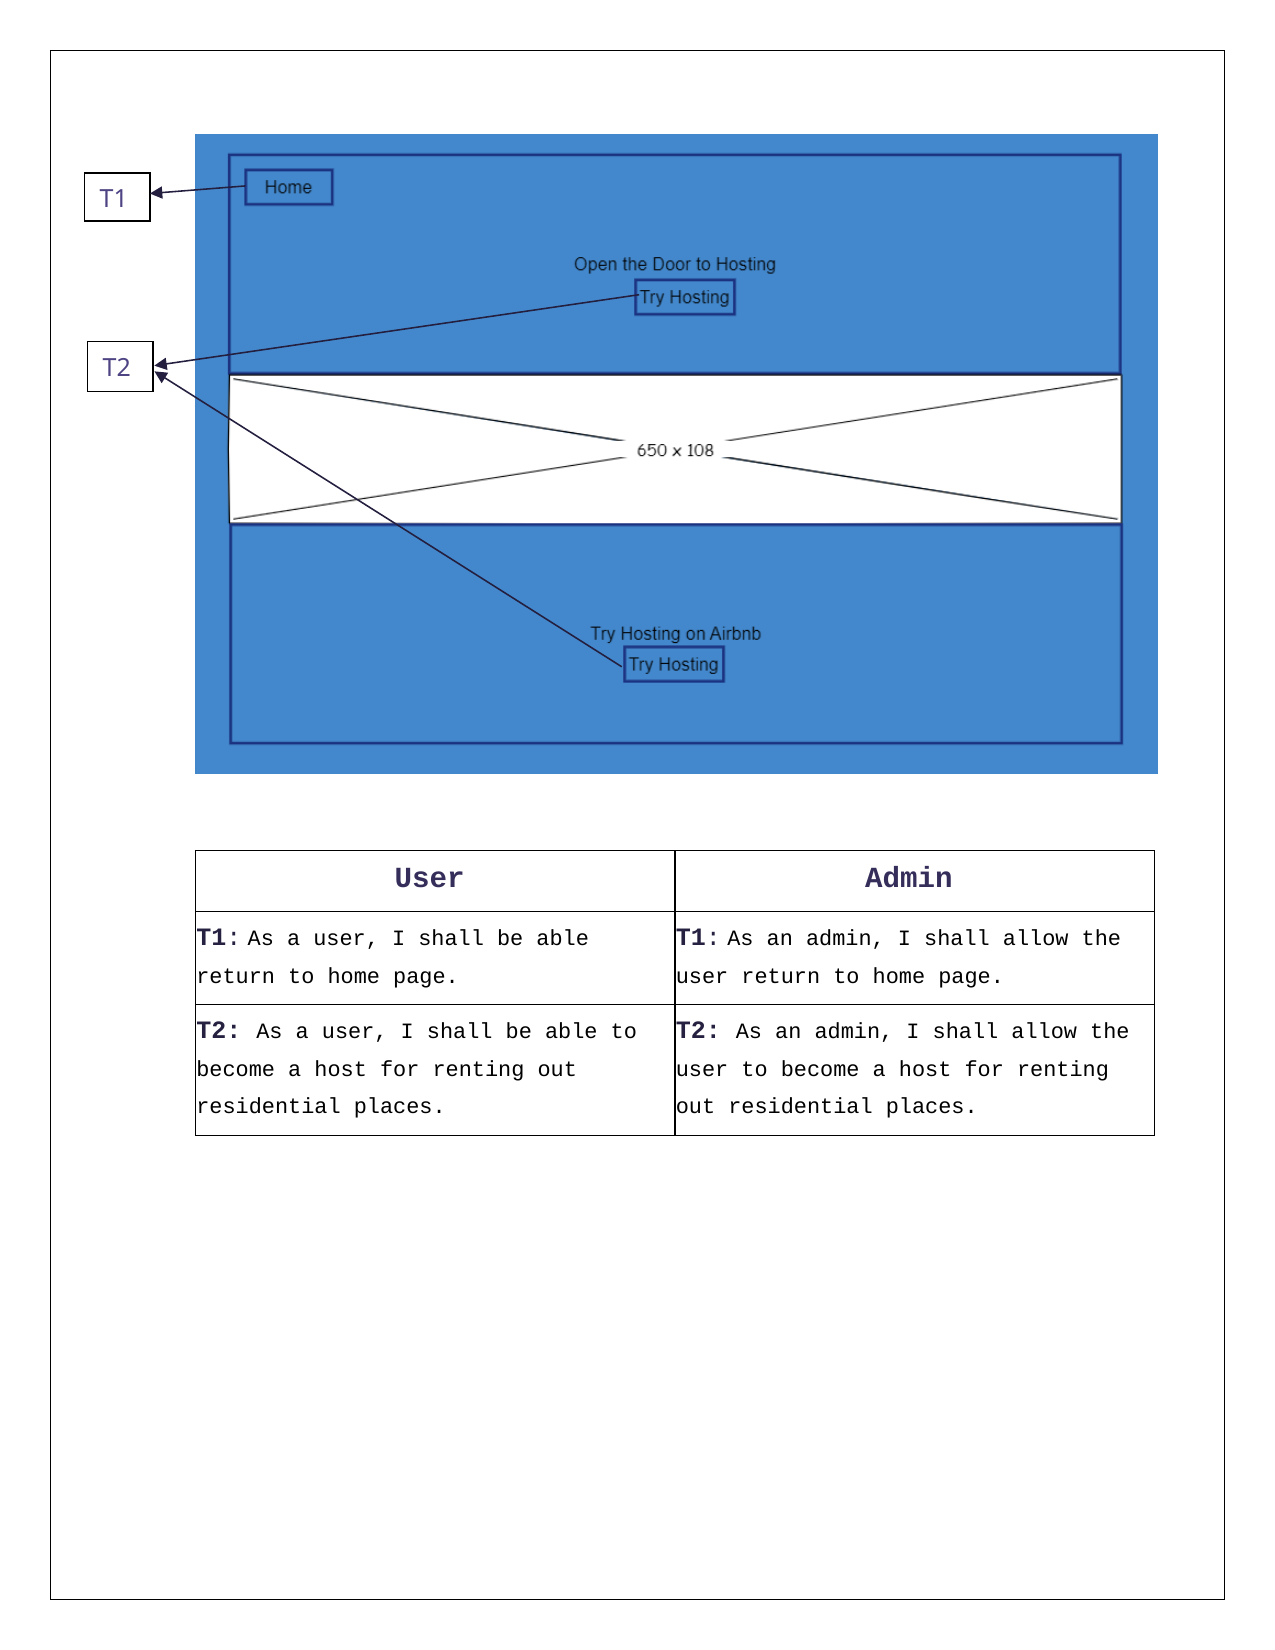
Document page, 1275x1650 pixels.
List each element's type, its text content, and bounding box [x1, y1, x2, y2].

table_cell T2: As an admin, I shall allow the user to become a host for renting out residential places. [676, 1005, 1154, 1135]
table_cell T2: As a user, I shall be able to become a host for renting out residential places. [196, 1005, 674, 1135]
table_cell T1: As a user, I shall be able return to home page. [196, 912, 674, 1004]
table_header Admin [676, 851, 1154, 911]
table_header User [196, 851, 674, 911]
table_cell T1: As an admin, I shall allow the user return to home page. [676, 912, 1154, 1004]
picture [195, 134, 1158, 774]
